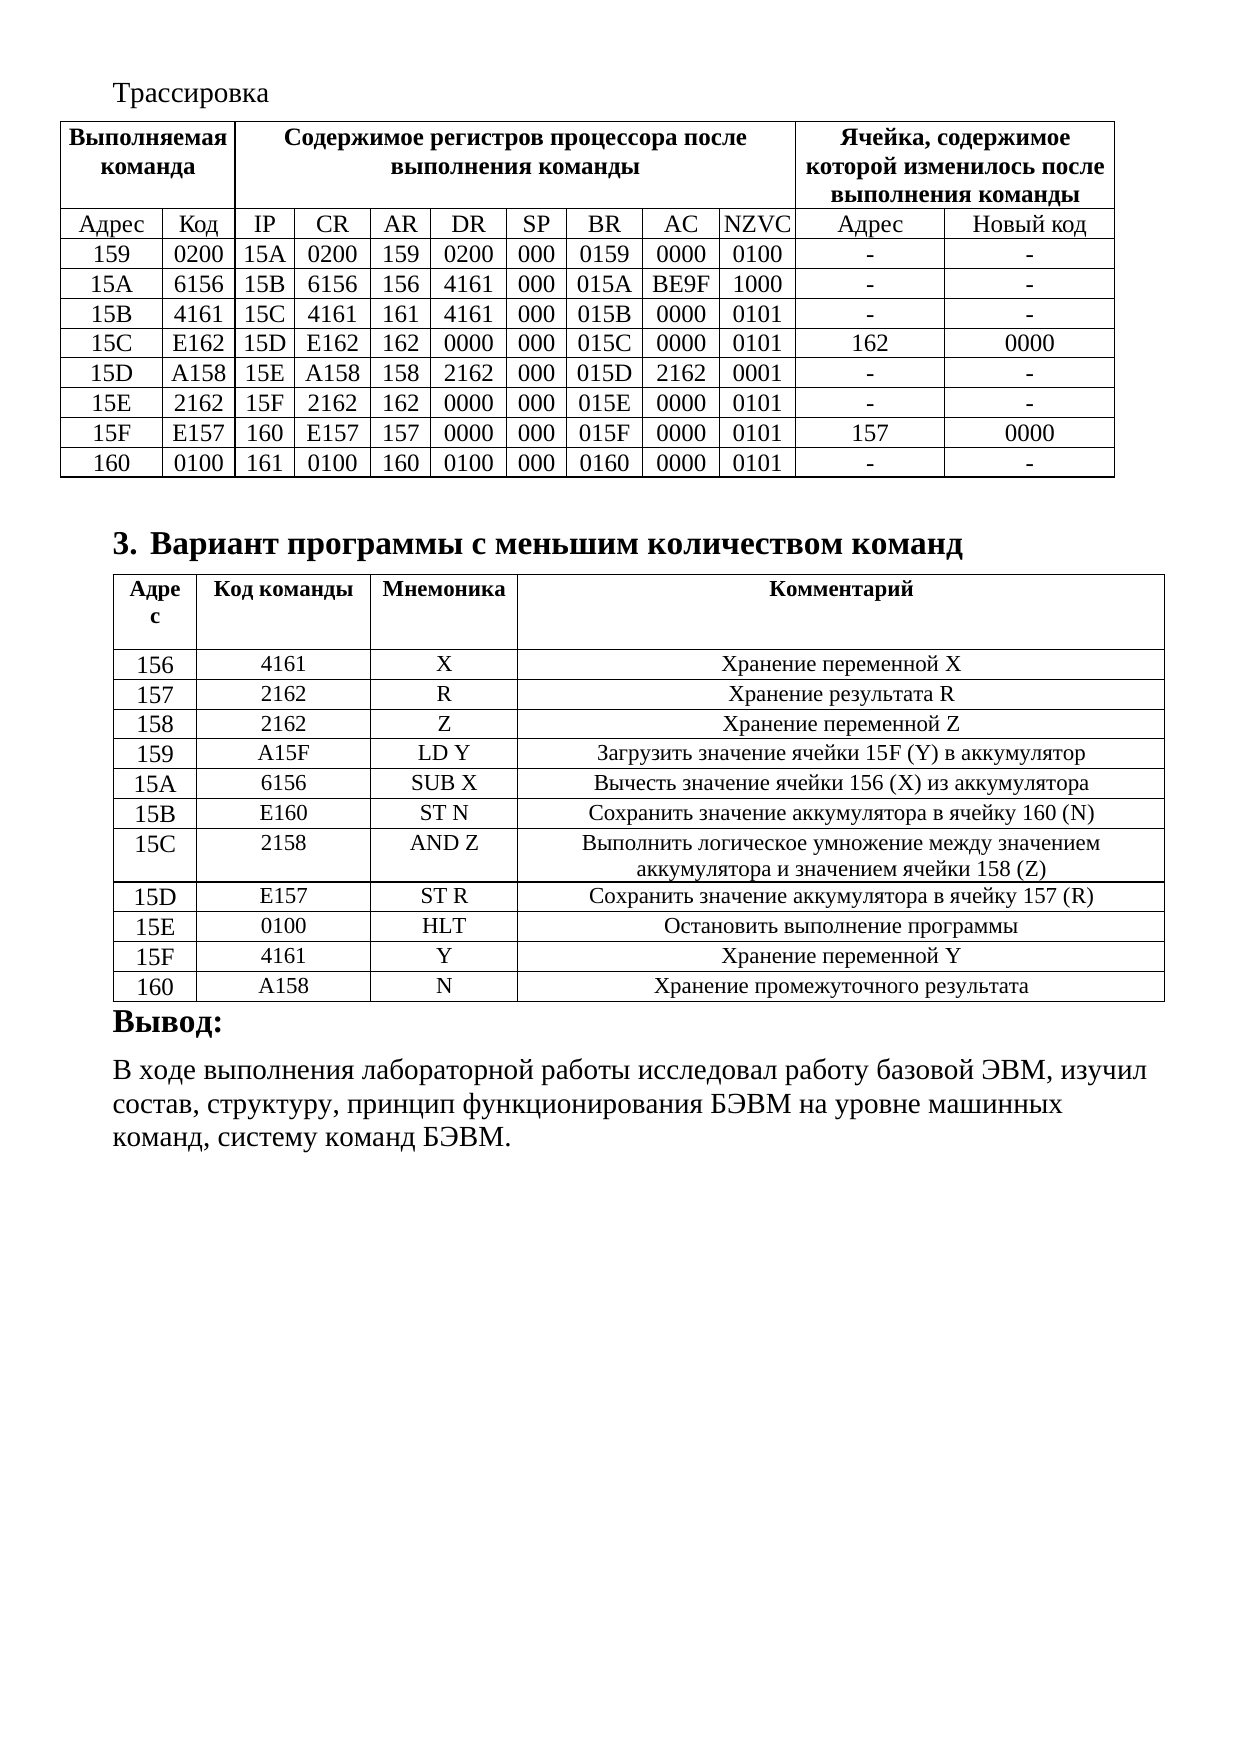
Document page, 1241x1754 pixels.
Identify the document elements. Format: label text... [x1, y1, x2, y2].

text В ходе выполнения лабораторной работы исследовал работу базовой ЭВМ, изучил состав, структуру, принцип функционирования БЭВМ на уровне машинных команд, систему команд БЭВМ. [112, 1052, 1165, 1153]
table_cell 000 [507, 448, 566, 476]
table_cell 0100 [720, 239, 795, 268]
table_cell 15F [61, 418, 162, 447]
table_cell LD Y [371, 739, 517, 768]
table_header Адрес [114, 575, 196, 649]
table_cell 0000 [643, 239, 719, 268]
table_cell Сохранить значение аккумулятора в ячейку 157 (R) [518, 883, 1164, 911]
table_cell 0101 [720, 329, 795, 357]
table_cell - [796, 358, 944, 387]
table_cell 15E [236, 358, 294, 387]
table_cell 0000 [431, 388, 506, 417]
table_header Содержимое регистров процессора после выполнения команды [236, 122, 795, 208]
table_cell 000 [507, 418, 566, 447]
table_cell 15A [114, 769, 196, 798]
table_cell 0200 [295, 239, 370, 268]
table_cell Хранение переменной X [518, 650, 1164, 679]
text Вывод: [112, 1002, 1165, 1040]
table_cell 15C [114, 829, 196, 881]
table_cell SP [507, 209, 566, 238]
table_cell NZVC [720, 209, 795, 238]
table_header Комментарий [518, 575, 1164, 649]
table_cell 000 [507, 269, 566, 298]
table_cell 15D [61, 358, 162, 387]
table_cell E162 [163, 329, 234, 357]
table_cell 159 [114, 739, 196, 768]
table_cell 160 [61, 448, 162, 476]
table_header Код команды [197, 575, 370, 649]
table_cell 160 [371, 448, 430, 476]
table_cell Вычесть значение ячейки 156 (X) из аккумулятора [518, 769, 1164, 798]
table_cell 15D [114, 883, 196, 911]
table_cell 0160 [567, 448, 642, 476]
table_cell BR [567, 209, 642, 238]
table_cell 0159 [567, 239, 642, 268]
table_cell 15E [114, 912, 196, 941]
table_cell 000 [507, 239, 566, 268]
table_cell 000 [507, 299, 566, 327]
table_cell ST N [371, 799, 517, 828]
table_cell - [796, 448, 944, 476]
table_cell 2162 [197, 680, 370, 708]
table_cell 4161 [197, 942, 370, 971]
table_cell 015A [567, 269, 642, 298]
table_cell 0001 [720, 358, 795, 387]
table_cell 0100 [295, 448, 370, 476]
table_cell 15A [61, 269, 162, 298]
table_cell Выполнить логическое умножение между значением аккумулятора и значением ячейки 158 (Z) [518, 829, 1164, 881]
table_cell 0000 [945, 418, 1114, 447]
table_cell 160 [236, 418, 294, 447]
table_cell 0000 [643, 299, 719, 327]
table_cell 0101 [720, 448, 795, 476]
table_cell 159 [61, 239, 162, 268]
table_cell 157 [114, 680, 196, 708]
table_cell Y [371, 942, 517, 971]
table_cell E157 [295, 418, 370, 447]
table_cell 160 [114, 972, 196, 1001]
table_cell 4161 [295, 299, 370, 327]
table_cell 000 [507, 388, 566, 417]
table_cell 2162 [163, 388, 234, 417]
table_cell 0000 [945, 329, 1114, 357]
table_cell 0000 [643, 448, 719, 476]
table_cell SUB X [371, 769, 517, 798]
table_cell BE9F [643, 269, 719, 298]
table_cell 0000 [431, 418, 506, 447]
table_cell 161 [236, 448, 294, 476]
table_cell 158 [371, 358, 430, 387]
table_cell 0000 [431, 329, 506, 357]
table_cell 162 [796, 329, 944, 357]
table_cell 0100 [431, 448, 506, 476]
table_cell 162 [371, 329, 430, 357]
table_cell 156 [371, 269, 430, 298]
table_cell E157 [163, 418, 234, 447]
table_cell Остановить выполнение программы [518, 912, 1164, 941]
table_cell Z [371, 710, 517, 738]
table_cell 15F [236, 388, 294, 417]
table_cell 156 [114, 650, 196, 679]
table_cell - [945, 358, 1114, 387]
table_cell Загрузить значение ячейки 15F (Y) в аккумулятор [518, 739, 1164, 768]
table_cell 000 [507, 358, 566, 387]
table_cell 015F [567, 418, 642, 447]
table_cell 0000 [643, 388, 719, 417]
table_cell Адрес [796, 209, 944, 238]
table_cell 4161 [197, 650, 370, 679]
table_cell 4161 [431, 269, 506, 298]
table_cell Код [163, 209, 234, 238]
table_cell Хранение переменной Y [518, 942, 1164, 971]
table_cell 159 [371, 239, 430, 268]
table_cell 15A [236, 239, 294, 268]
table_header Выполняемая команда [61, 122, 234, 208]
table_cell 015C [567, 329, 642, 357]
table_cell 2162 [197, 710, 370, 738]
table_cell 0101 [720, 299, 795, 327]
table_cell 6156 [163, 269, 234, 298]
table_cell 158 [114, 710, 196, 738]
table_cell IP [236, 209, 294, 238]
table_cell 4161 [431, 299, 506, 327]
table_cell - [945, 448, 1114, 476]
table_cell - [796, 239, 944, 268]
table_cell A158 [295, 358, 370, 387]
table_cell CR [295, 209, 370, 238]
table_cell - [945, 269, 1114, 298]
table_cell E160 [197, 799, 370, 828]
table_cell - [796, 388, 944, 417]
table_cell 2162 [295, 388, 370, 417]
table_cell 15C [61, 329, 162, 357]
table_cell 0101 [720, 388, 795, 417]
table_cell 0101 [720, 418, 795, 447]
table_cell 0000 [643, 329, 719, 357]
table_cell ST R [371, 883, 517, 911]
table_cell AR [371, 209, 430, 238]
table_cell 0000 [643, 418, 719, 447]
table_cell 15D [236, 329, 294, 357]
table_cell 157 [796, 418, 944, 447]
table_cell Хранение результата R [518, 680, 1164, 708]
table_cell Хранение переменной Z [518, 710, 1164, 738]
table_cell 0100 [163, 448, 234, 476]
table_cell 0200 [431, 239, 506, 268]
table_cell 15F [114, 942, 196, 971]
table_cell A158 [163, 358, 234, 387]
table_cell Сохранить значение аккумулятора в ячейку 160 (N) [518, 799, 1164, 828]
table_cell AND Z [371, 829, 517, 881]
table_cell 015B [567, 299, 642, 327]
table_cell Новый код [945, 209, 1114, 238]
table_cell AC [643, 209, 719, 238]
table_header Мнемоника [371, 575, 517, 649]
table_cell 6156 [295, 269, 370, 298]
table_cell 0200 [163, 239, 234, 268]
table_cell 000 [507, 329, 566, 357]
table_cell - [945, 299, 1114, 327]
table_cell 4161 [163, 299, 234, 327]
table_cell A158 [197, 972, 370, 1001]
table_cell 1000 [720, 269, 795, 298]
table_cell - [945, 388, 1114, 417]
table_cell 6156 [197, 769, 370, 798]
table_cell 15B [114, 799, 196, 828]
table_header Ячейка, содержимое которой изменилось после выполнения команды [796, 122, 1114, 208]
table_cell DR [431, 209, 506, 238]
table_cell R [371, 680, 517, 708]
table_cell E157 [197, 883, 370, 911]
table_cell - [796, 299, 944, 327]
table_cell 2158 [197, 829, 370, 881]
table_cell 157 [371, 418, 430, 447]
table_cell Адрес [61, 209, 162, 238]
table_cell 2162 [643, 358, 719, 387]
table_cell 0100 [197, 912, 370, 941]
table_cell A15F [197, 739, 370, 768]
table_cell 15E [61, 388, 162, 417]
table_cell 2162 [431, 358, 506, 387]
table_cell X [371, 650, 517, 679]
table_cell Хранение промежуточного результата [518, 972, 1164, 1001]
table_cell - [945, 239, 1114, 268]
table_cell 162 [371, 388, 430, 417]
text Трассировка [112, 75, 1165, 108]
table_cell E162 [295, 329, 370, 357]
table_cell N [371, 972, 517, 1001]
list Вариант программы с меньшим количеством команд [112, 523, 1165, 562]
table_cell 15C [236, 299, 294, 327]
table_cell 161 [371, 299, 430, 327]
table_cell 015E [567, 388, 642, 417]
table_cell HLT [371, 912, 517, 941]
table_cell 015D [567, 358, 642, 387]
table_cell 15B [236, 269, 294, 298]
table_cell 15B [61, 299, 162, 327]
table_cell - [796, 269, 944, 298]
